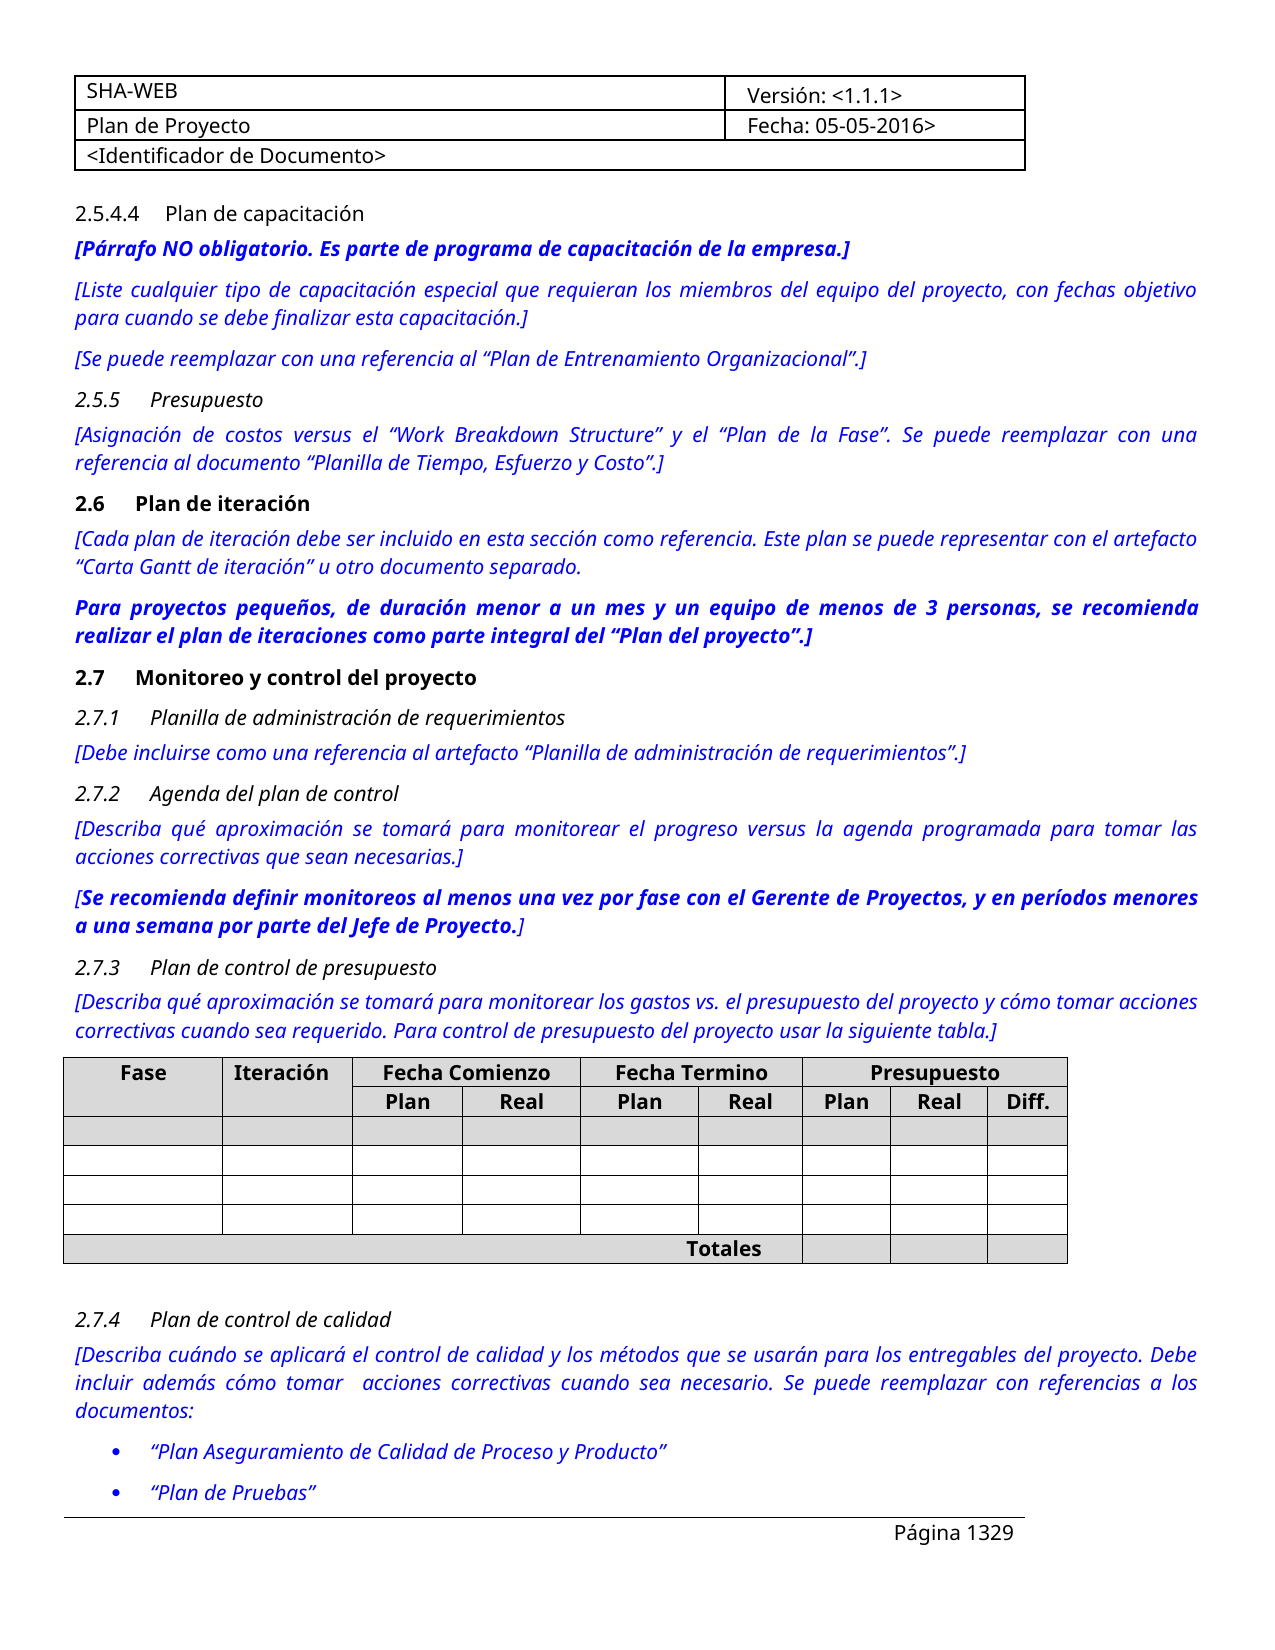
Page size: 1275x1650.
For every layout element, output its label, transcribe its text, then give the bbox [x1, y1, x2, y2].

table_cell [223, 1117, 352, 1145]
text [Describa qué aproximación se tomará para monitorear el progreso versus la agenda programada para tomar las acciones correctivas que sean necesarias.] [75, 814, 1200, 871]
table_cell [463, 1117, 580, 1145]
table_cell Plan [353, 1087, 462, 1116]
table_cell [891, 1205, 987, 1233]
subtitle Plan de capacitación [75, 199, 1200, 228]
subtitle Presupuesto [75, 385, 1200, 413]
table_header Presupuesto [803, 1058, 1067, 1086]
table_cell [64, 1146, 222, 1174]
subtitle Plan de iteración [75, 489, 1200, 518]
table_header Fecha Comienzo [353, 1058, 580, 1086]
table_cell [891, 1146, 987, 1174]
list “Plan de Pruebas” [112, 1478, 1200, 1507]
table_cell Plan [803, 1087, 890, 1116]
list “Plan Aseguramiento de Calidad de Proceso y Producto” [112, 1437, 1200, 1466]
table_cell [803, 1146, 890, 1174]
text [Describa cuándo se aplicará el control de calidad y los métodos que se usarán para los entregables del proyecto. Debe incluir además cómo tomar acciones correctivas cuando sea necesario. Se puede reemplazar con referencias a los documentos: [75, 1340, 1200, 1425]
text [Liste cualquier tipo de capacitación especial que requieran los miembros del equipo del proyecto, con fechas objetivo para cuando se debe finalizar esta capacitación.] [75, 275, 1200, 332]
table_cell [463, 1205, 580, 1233]
table_cell [988, 1205, 1067, 1233]
text [Se puede reemplazar con una referencia al “Plan de Entrenamiento Organizacional”.] [75, 344, 1200, 373]
table_cell [891, 1235, 987, 1263]
table_cell [223, 1176, 352, 1204]
subtitle Plan de control de calidad [75, 1305, 1200, 1333]
table_cell Real [891, 1087, 987, 1116]
text [Párrafo NO obligatorio. Es parte de programa de capacitación de la empresa.] [75, 234, 1200, 262]
table_cell [463, 1176, 580, 1204]
table_cell [223, 1146, 352, 1174]
table_header Fase [64, 1058, 222, 1116]
text [Cada plan de iteración debe ser incluido en esta sección como referencia. Este plan se puede representar con el artefacto “Carta Gantt de iteración” u otro documento separado. [75, 524, 1200, 581]
text Para proyectos pequeños, de duración menor a un mes y un equipo de menos de 3 personas, se recomienda realizar el plan de iteraciones como parte integral del “Plan del proyecto”.] [75, 593, 1200, 650]
table_cell [891, 1117, 987, 1145]
table_cell Totales [64, 1235, 802, 1263]
table_cell [223, 1205, 352, 1233]
table_cell [64, 1176, 222, 1204]
table_cell [581, 1117, 698, 1145]
text [Asignación de costos versus el “Work Breakdown Structure” y el “Plan de la Fase”. Se puede reemplazar con una referencia al documento “Planilla de Tiempo, Esfuerzo y Costo”.] [75, 420, 1200, 477]
subtitle Monitoreo y control del proyecto [75, 663, 1200, 691]
table_cell [463, 1146, 580, 1174]
table_header Iteración [223, 1058, 352, 1116]
subtitle Planilla de administración de requerimientos [75, 703, 1200, 732]
table_cell [699, 1176, 802, 1204]
table_cell [699, 1117, 802, 1145]
table_cell [581, 1205, 698, 1233]
table_cell Real [699, 1087, 802, 1116]
subtitle Agenda del plan de control [75, 779, 1200, 808]
text [Debe incluirse como una referencia al artefacto “Planilla de administración de requerimientos”.] [75, 738, 1200, 767]
table_cell [699, 1146, 802, 1174]
text [Describa qué aproximación se tomará para monitorear los gastos vs. el presupuesto del proyecto y cómo tomar acciones correctivas cuando sea requerido. Para control de presupuesto del proyecto usar la siguiente tabla.] [75, 987, 1200, 1044]
table_cell [353, 1205, 462, 1233]
table_cell [988, 1235, 1067, 1263]
table_cell [988, 1117, 1067, 1145]
table_cell [803, 1205, 890, 1233]
table_cell [803, 1117, 890, 1145]
table_cell Plan [581, 1087, 698, 1116]
table_cell [699, 1205, 802, 1233]
table_cell Real [463, 1087, 580, 1116]
table_cell [64, 1205, 222, 1233]
table_header Fecha Termino [581, 1058, 802, 1086]
table_cell [581, 1176, 698, 1204]
text [Se recomienda definir monitoreos al menos una vez por fase con el Gerente de Proyectos, y en períodos menores a una semana por parte del Jefe de Proyecto.] [75, 883, 1200, 940]
table_cell [353, 1146, 462, 1174]
table_cell [803, 1176, 890, 1204]
table_cell [353, 1117, 462, 1145]
table_cell [988, 1146, 1067, 1174]
subtitle Plan de control de presupuesto [75, 953, 1200, 981]
table_cell [64, 1117, 222, 1145]
table_cell [988, 1176, 1067, 1204]
table_cell [803, 1235, 890, 1263]
table_cell [353, 1176, 462, 1204]
table_cell [581, 1146, 698, 1174]
table_cell Diff. [988, 1087, 1067, 1116]
table_cell [891, 1176, 987, 1204]
